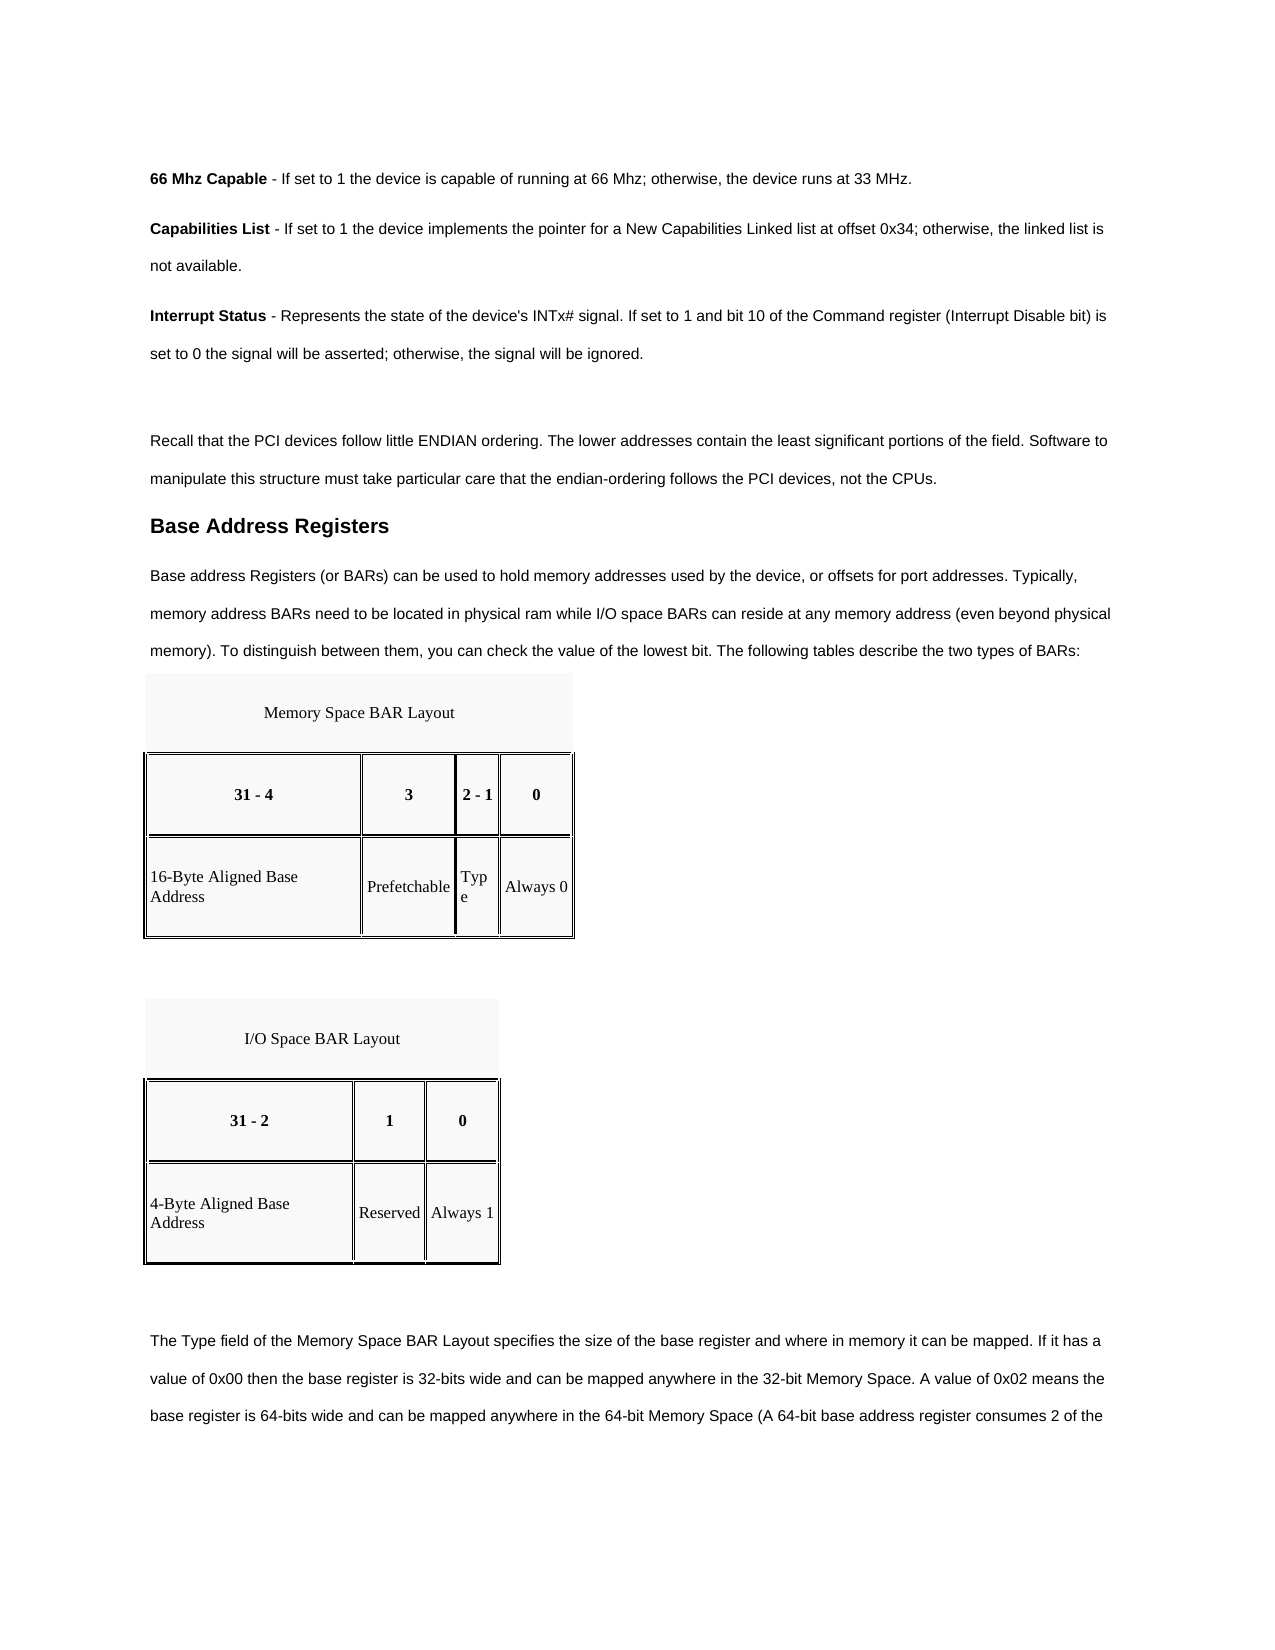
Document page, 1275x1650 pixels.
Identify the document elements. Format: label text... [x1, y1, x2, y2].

table_header I/O Space BAR Layout [145, 999, 499, 1078]
table_cell Reserved [354, 1164, 426, 1262]
table_header Memory Space BAR Layout [145, 673, 573, 752]
text 66 Mhz Capable - If set to 1 the device is capable of running at 66 Mhz; otherwise, the device runs at 33 MHz. [150, 150, 1125, 187]
table_cell Always 1 [426, 1160, 498, 1262]
table_cell Always 0 [500, 834, 572, 936]
table_cell 16-Byte Aligned Base Address [147, 834, 362, 936]
table_cell Prefetchable [362, 838, 455, 936]
text Base address Registers (or BARs) can be used to hold memory addresses used by the device, or offsets for port addresses. Typically, memory address BARs need to be located in physical ram while I/O space BARs can reside at any memory address (even beyond physical memory). To distinguish between them, you can check the value of the lowest bit. The following tables describe the two types of BARs: [150, 547, 1125, 660]
table_cell 3 [363, 755, 454, 834]
text Interrupt Status - Represents the state of the device's INTx# signal. If set to 1 and bit 10 of the Command register (Interrupt Disable bit) is set to 0 the signal will be asserted; otherwise, the signal will be ignored. [150, 287, 1125, 362]
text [150, 1275, 1125, 1425]
text Capabilities List - If set to 1 the device implements the pointer for a New Capabilities Linked list at offset 0x34; otherwise, the linked list is not available. [150, 200, 1125, 275]
table_cell 0 [427, 1078, 499, 1160]
table_cell 4-Byte Aligned Base Address [147, 1160, 353, 1262]
table_cell 31 - 2 [145, 1078, 352, 1160]
table_cell Type [455, 838, 499, 936]
table_cell 31 - 4 [145, 752, 362, 834]
text Base Address Registers [150, 500, 1125, 537]
table_cell 2 - 1 [457, 755, 498, 834]
text Recall that the PCI devices follow little ENDIAN ordering. The lower addresses contain the least significant portions of the field. Software to manipulate this structure must take particular care that the endian-ordering follows the PCI devices, not the CPUs. [150, 375, 1125, 487]
table_cell 1 [355, 1082, 424, 1160]
table_cell 0 [500, 752, 573, 834]
